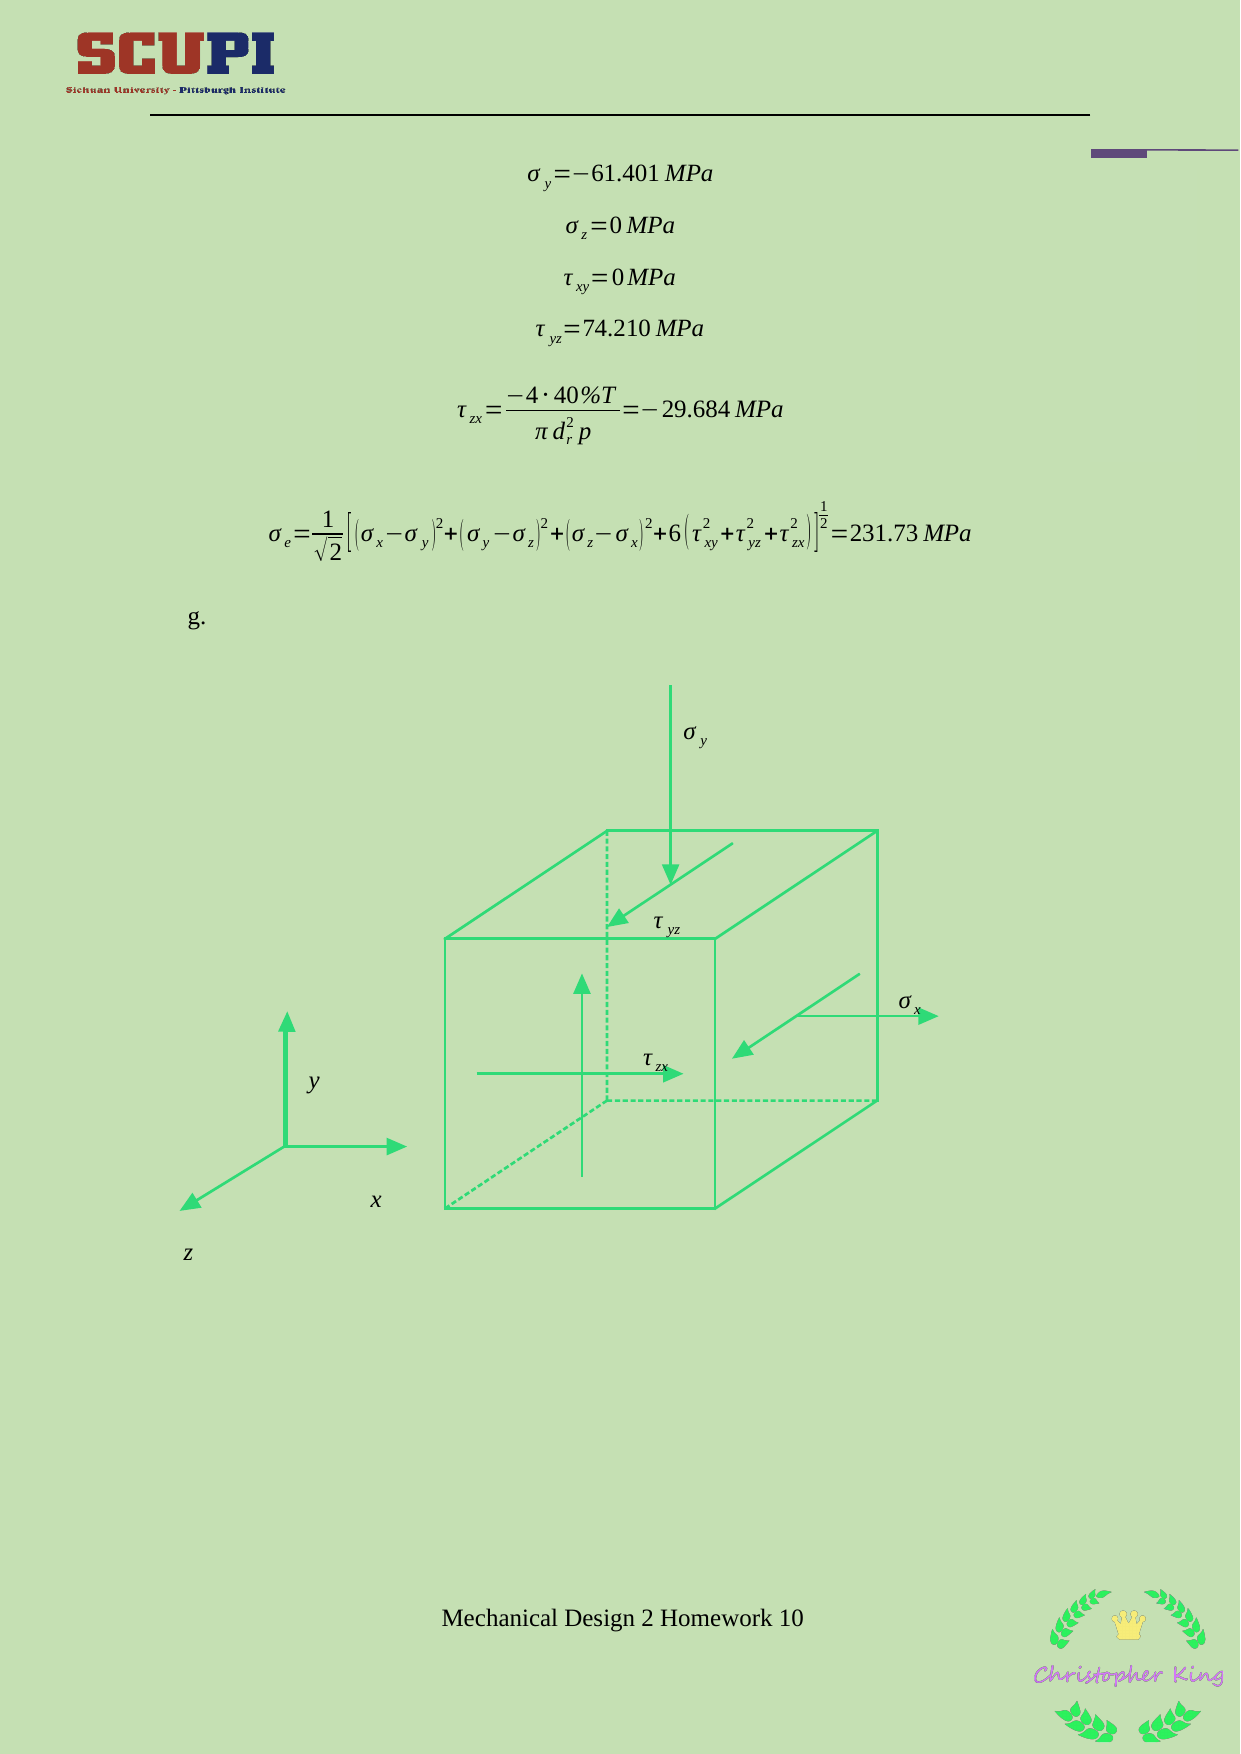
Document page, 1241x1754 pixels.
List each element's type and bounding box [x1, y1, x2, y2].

picture [1024, 1579, 1234, 1754]
picture [61, 26, 292, 98]
